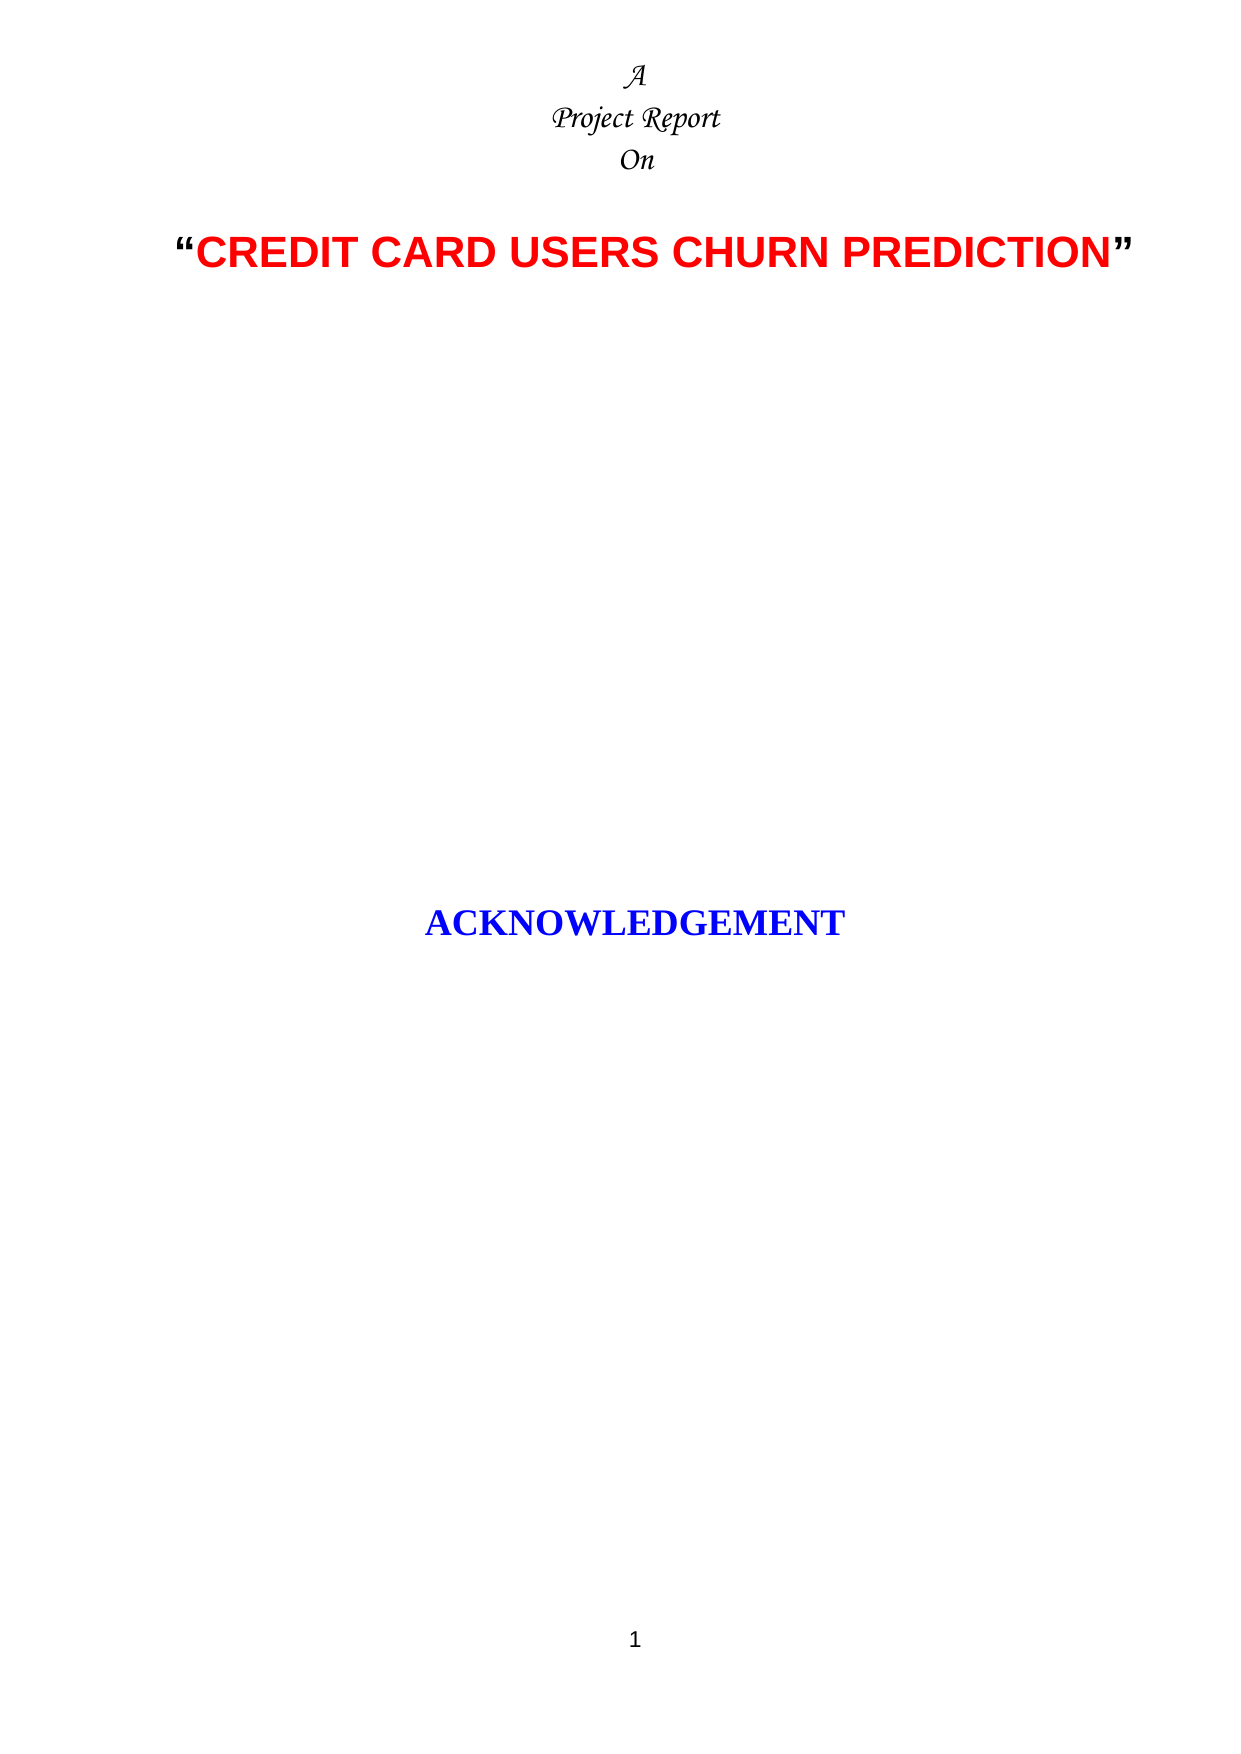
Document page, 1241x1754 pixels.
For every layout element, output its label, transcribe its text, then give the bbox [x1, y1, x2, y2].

text A [89, 59, 1181, 96]
text Project Report [89, 101, 1181, 137]
text On [89, 143, 1181, 179]
text ACKNOWLEDGEMENT [89, 901, 1181, 944]
text “CREDIT CARD USERS CHURN PREDICTION” [89, 227, 1219, 277]
